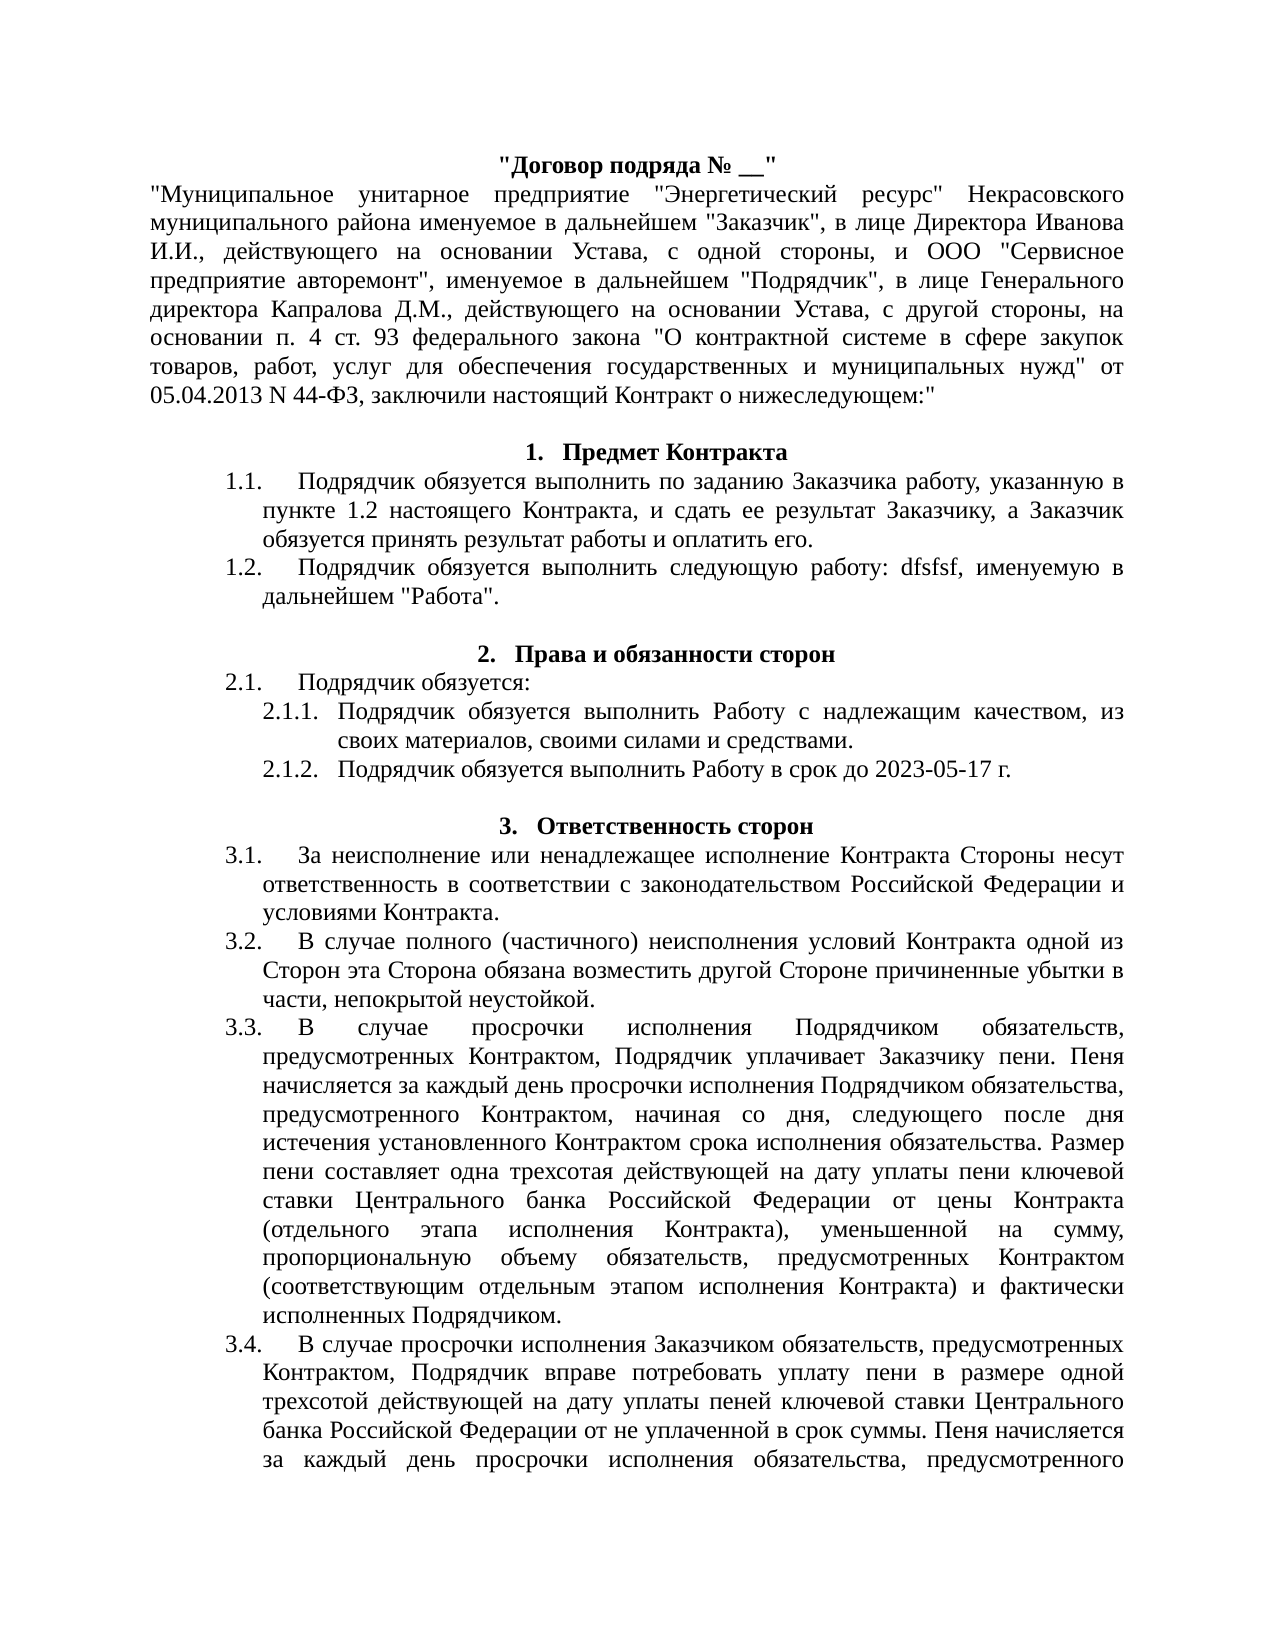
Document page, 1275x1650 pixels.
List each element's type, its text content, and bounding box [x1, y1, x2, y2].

list Подрядчик обязуется выполнить Работу с надлежащим качеством, из своих материалов, своими силами и средствами. [262, 696, 1125, 754]
list Подрядчик обязуется выполнить Работу в срок до 2023-05-17 г. [262, 754, 1125, 782]
list Подрядчик обязуется: [225, 667, 1125, 696]
list За неисполнение или ненадлежащее исполнение Контракта Стороны несут ответственность в соответствии с законодательством Российской Федерации и условиями Контракта. [225, 840, 1125, 926]
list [225, 1329, 1125, 1472]
text "Договор подряда № __" [150, 150, 1125, 179]
text "Муниципальное унитарное предприятие "Энергетический ресурс" Некрасовского муниципального района именуемое в дальнейшем "Заказчик", в лице Директора Иванова И.И., действующего на основании Устава, с одной стороны, и ООО "Сервисное предприятие авторемонт", именуемое в дальнейшем "Подрядчик", в лице Генерального директора Капралова Д.М., действующего на основании Устава, с другой стороны, на основании п. 4 ст. 93 федерального закона "О контрактной системе в сфере закупок товаров, работ, услуг для обеспечения государственных и муниципальных нужд" от 05.04.2013 N 44-ФЗ, заключили настоящий Контракт о нижеследующем:" [150, 179, 1125, 409]
list В случае просрочки исполнения Подрядчиком обязательств, предусмотренных Контрактом, Подрядчик уплачивает Заказчику пени. Пеня начисляется за каждый день просрочки исполнения Подрядчиком обязательства, предусмотренного Контрактом, начиная со дня, следующего после дня истечения установленного Контрактом срока исполнения обязательства. Размер пени составляет одна трехсотая действующей на дату уплаты пени ключевой ставки Центрального банка Российской Федерации от цены Контракта (отдельного этапа исполнения Контракта), уменьшенной на сумму, пропорциональную объему обязательств, предусмотренных Контрактом (соответствующим отдельным этапом исполнения Контракта) и фактически исполненных Подрядчиком. [225, 1012, 1125, 1329]
list Предмет Контракта [187, 437, 1125, 466]
list Подрядчик обязуется выполнить по заданию Заказчика работу, указанную в пункте 1.2 настоящего Контракта, и сдать ее результат Заказчику, а Заказчик обязуется принять результат работы и оплатить его. [225, 466, 1125, 552]
list Ответственность сторон [187, 811, 1125, 840]
list Подрядчик обязуется выполнить следующую работу: dfsfsf, именуемую в дальнейшем "Работа". [225, 552, 1125, 610]
list В случае полного (частичного) неисполнения условий Контракта одной из Сторон эта Сторона обязана возместить другой Стороне причиненные убытки в части, непокрытой неустойкой. [225, 926, 1125, 1012]
list Права и обязанности сторон [187, 639, 1125, 667]
